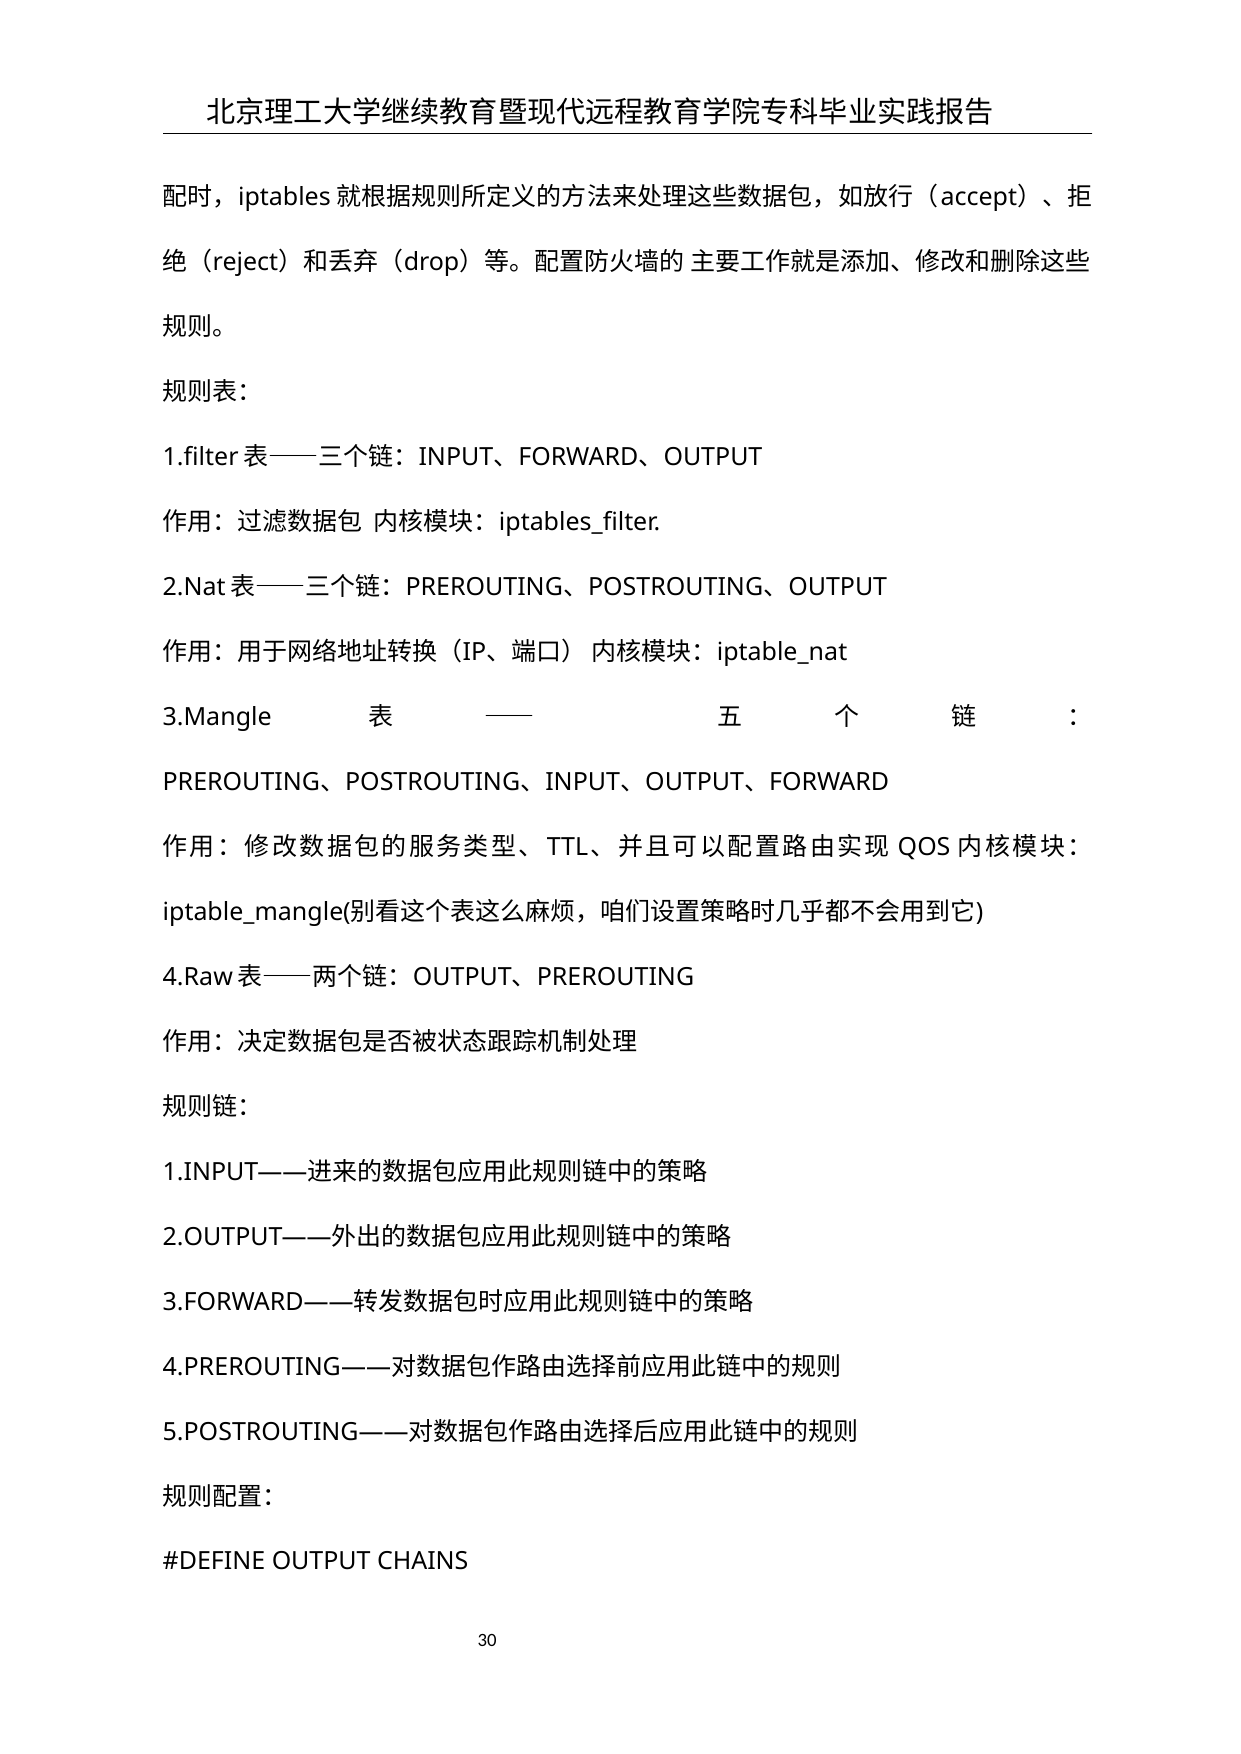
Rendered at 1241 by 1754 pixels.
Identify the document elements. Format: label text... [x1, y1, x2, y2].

text 1.filter表——三个链：INPUT、FORWARD、OUTPUT 作用：过滤数据包 内核模块：iptables_filter. 2.Nat表——三个链：PREROUTING、POSTROUTING、OUTPUT 作用：用于网络地址转换（IP、端口） 内核模块：iptable_nat 3.Mangle表——五个链：PREROUTING、POSTROUTING、INPUT、OUTPUT、FORWARD 作用：修改数据包的服务类型、TTL、并且可以配置路由实现QOS内核模块：iptable_mangle(别看这个表这么麻烦，咱们设置策略时几乎都不会用到它) 4.Raw表——两个链：OUTPUT、PREROUTING 作用：决定数据包是否被状态跟踪机制处理 [162, 422, 1092, 1072]
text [162, 162, 1092, 357]
text 规则表： [162, 357, 1092, 422]
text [162, 1527, 1092, 1592]
text 规则链： 1.INPUT——进来的数据包应用此规则链中的策略 2.OUTPUT——外出的数据包应用此规则链中的策略 3.FORWARD——转发数据包时应用此规则链中的策略 4.PREROUTING——对数据包作路由选择前应用此链中的规则 5.POSTROUTING——对数据包作路由选择后应用此链中的规则 规则配置： [162, 1072, 1092, 1527]
